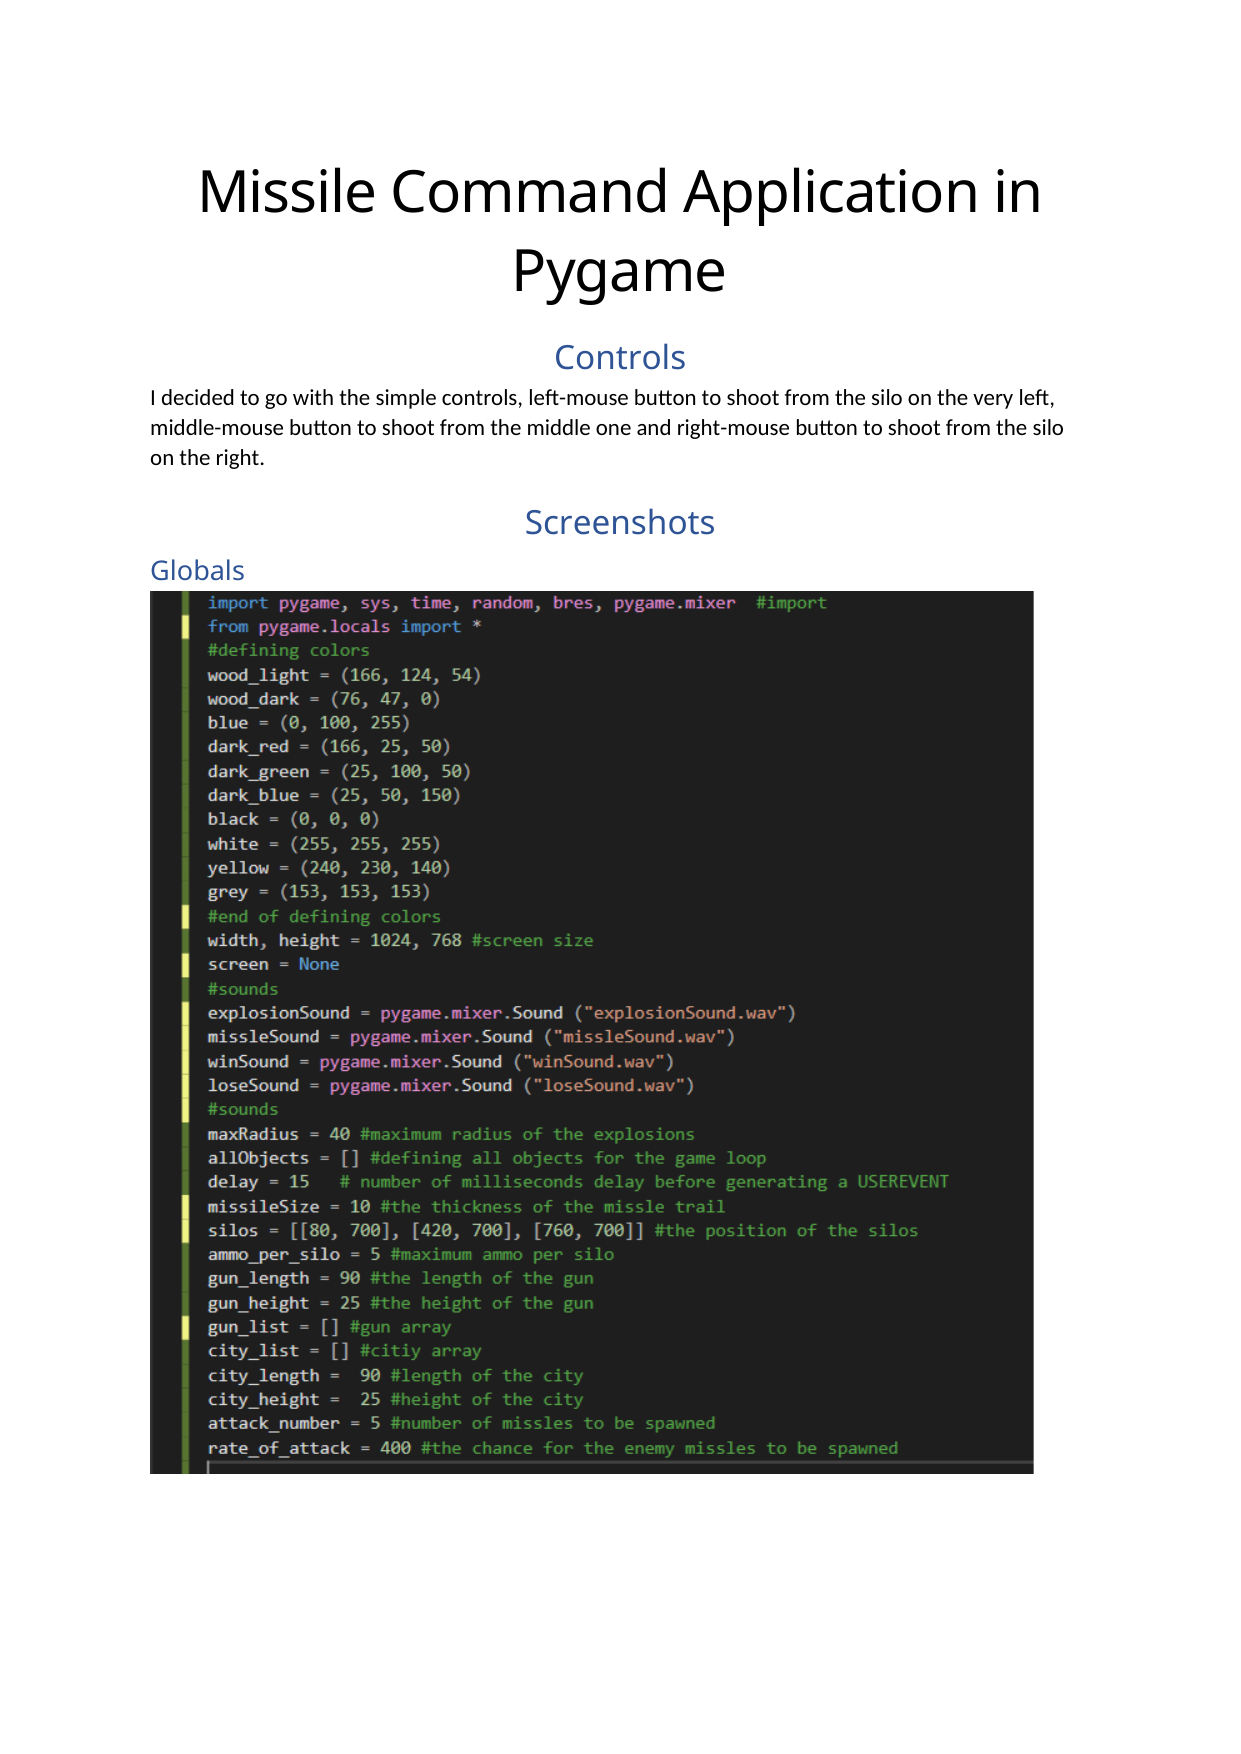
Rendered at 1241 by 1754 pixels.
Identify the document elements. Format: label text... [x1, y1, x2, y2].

subtitle Screenshots [150, 498, 1090, 544]
subtitle Globals [150, 552, 1090, 588]
picture [150, 591, 1034, 1474]
title Missile Command Application in Pygame [150, 150, 1090, 309]
subtitle Controls [150, 334, 1090, 379]
text I decided to go with the simple controls, left-mouse button to shoot from the silo on the very left, middle-mouse button to shoot from the middle one and right-mouse button to shoot from the silo on the right. [150, 383, 1090, 471]
